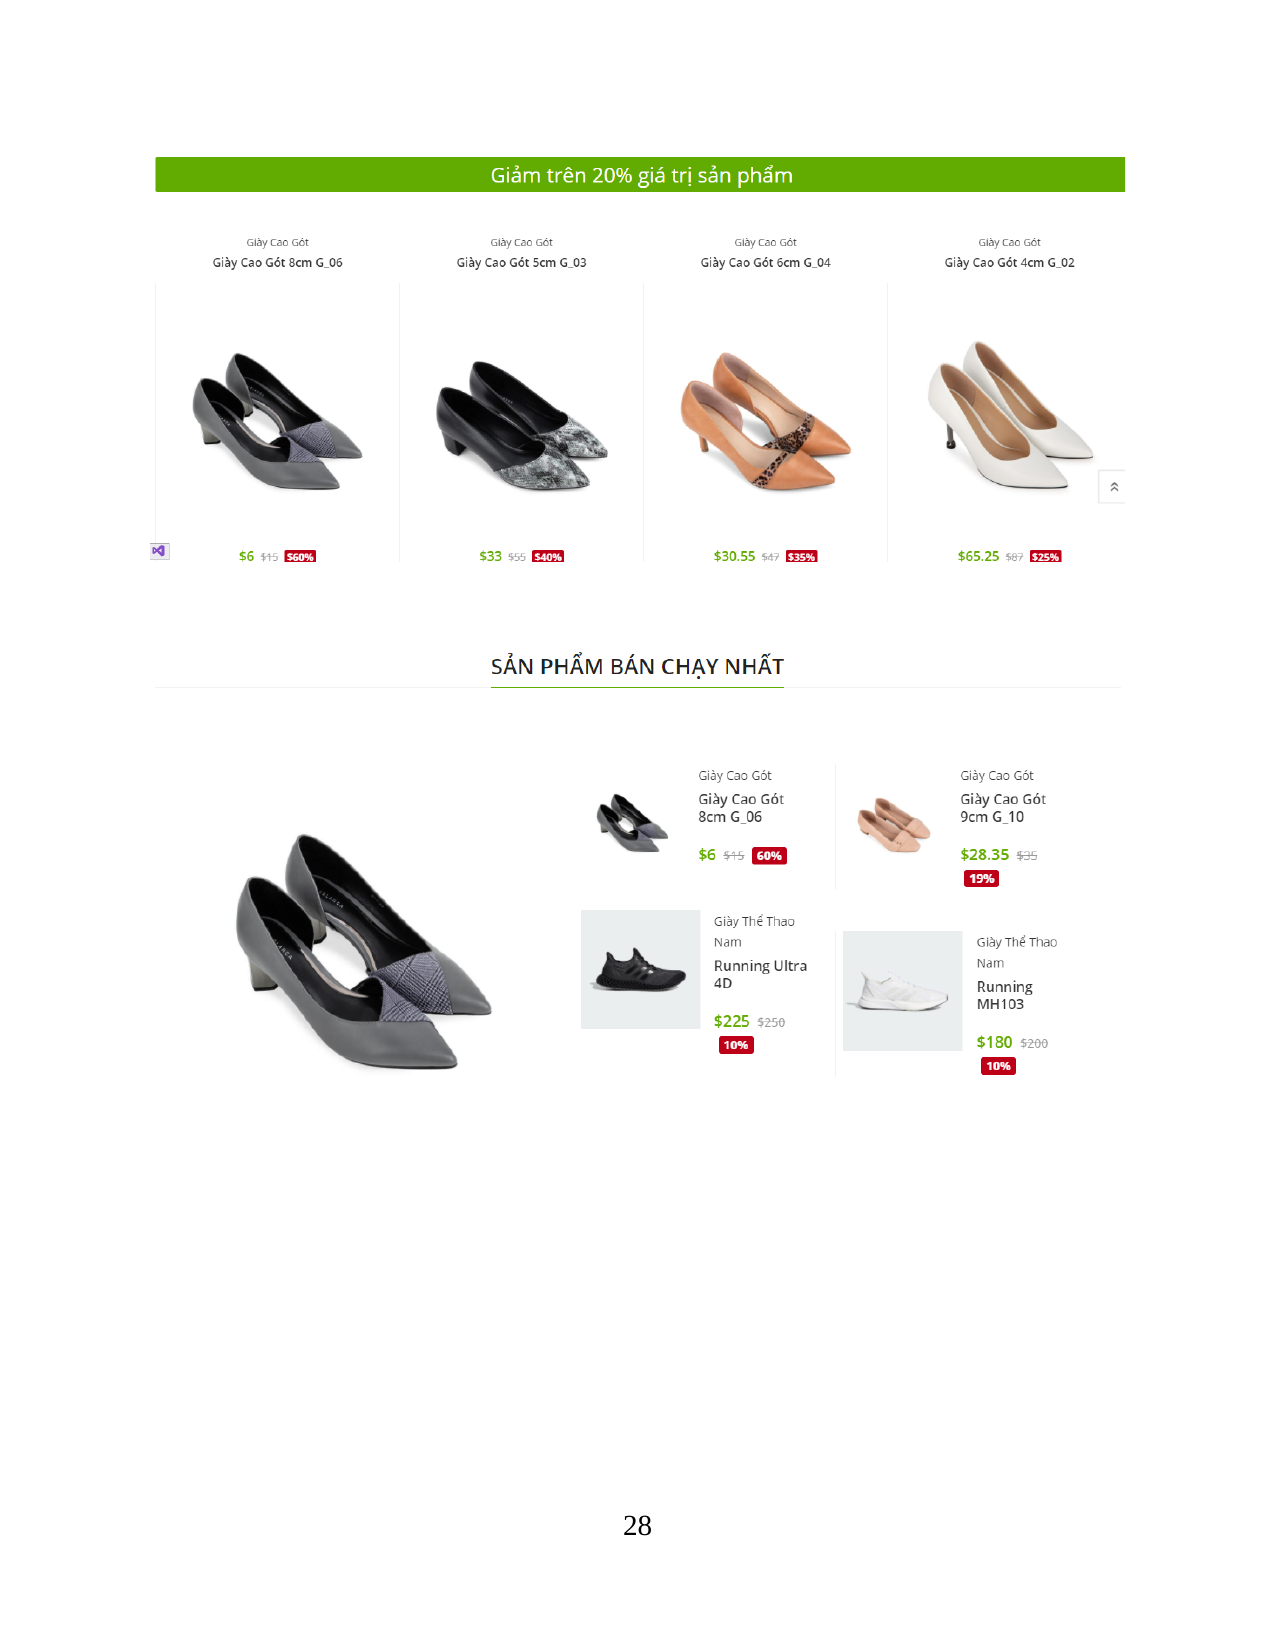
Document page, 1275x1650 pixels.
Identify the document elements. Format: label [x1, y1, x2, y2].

picture [150, 633, 1124, 1117]
picture [150, 150, 1125, 562]
